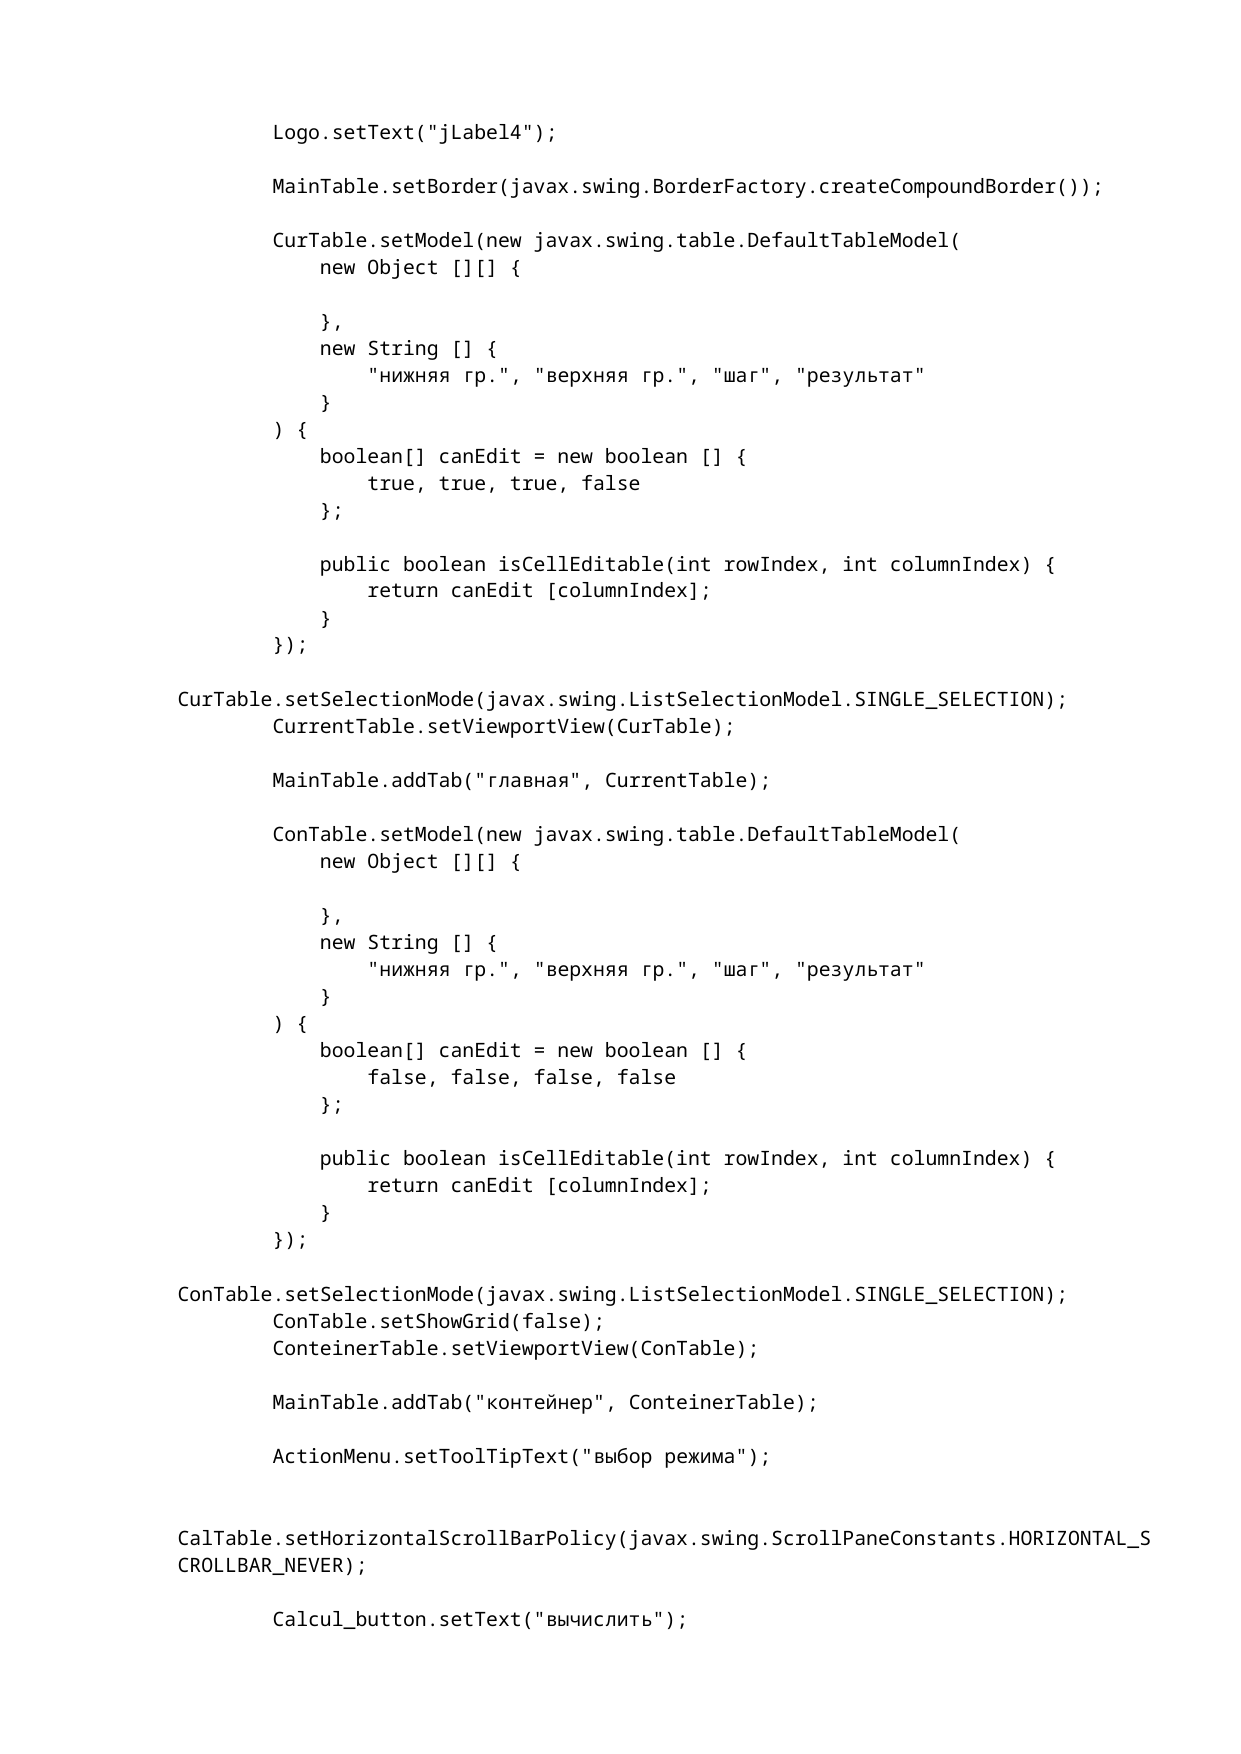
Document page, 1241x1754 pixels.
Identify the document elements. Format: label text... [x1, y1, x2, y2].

text CurTable.setModel(new javax.swing.table.DefaultTableModel( [177, 226, 1152, 253]
text } [177, 604, 1152, 631]
text true, true, true, false [177, 469, 1152, 496]
text return canEdit [columnIndex]; [177, 1171, 1152, 1198]
text CalTable.setHorizontalScrollBarPolicy(javax.swing.ScrollPaneConstants.HORIZONTAL_SCROLLBAR_NEVER); [177, 1496, 1152, 1578]
text }); [177, 1225, 1152, 1252]
text }, [177, 902, 1152, 928]
text MainTable.setBorder(javax.swing.BorderFactory.createCompoundBorder()); [177, 172, 1152, 199]
text new String [] { [177, 334, 1152, 361]
text } [177, 982, 1152, 1009]
text "нижняя гр.", "верхняя гр.", "шаг", "результат" [177, 956, 1152, 982]
text ConTable.setSelectionMode(javax.swing.ListSelectionModel.SINGLE_SELECTION); [177, 1252, 1152, 1307]
text new String [] { [177, 928, 1152, 956]
text public boolean isCellEditable(int rowIndex, int columnIndex) { [177, 1144, 1152, 1171]
text }); [177, 631, 1152, 658]
text CurTable.setSelectionMode(javax.swing.ListSelectionModel.SINGLE_SELECTION); [177, 658, 1152, 713]
text ConteinerTable.setViewportView(ConTable); [177, 1334, 1152, 1361]
text }; [177, 1090, 1152, 1117]
text new Object [][] { [177, 253, 1152, 280]
text "нижняя гр.", "верхняя гр.", "шаг", "результат" [177, 361, 1152, 388]
text new Object [][] { [177, 848, 1152, 874]
text false, false, false, false [177, 1063, 1152, 1090]
text CurrentTable.setViewportView(CurTable); [177, 713, 1152, 740]
text MainTable.addTab("главная", CurrentTable); [177, 767, 1152, 794]
text }; [177, 496, 1152, 523]
text ) { [177, 1009, 1152, 1036]
text } [177, 388, 1152, 415]
text }, [177, 307, 1152, 334]
text boolean[] canEdit = new boolean [] { [177, 1036, 1152, 1063]
text public boolean isCellEditable(int rowIndex, int columnIndex) { [177, 550, 1152, 577]
text ConTable.setShowGrid(false); [177, 1307, 1152, 1334]
text boolean[] canEdit = new boolean [] { [177, 442, 1152, 469]
text ActionMenu.setToolTipText("выбор режима"); [177, 1442, 1152, 1469]
text ) { [177, 415, 1152, 442]
text } [177, 1198, 1152, 1225]
text MainTable.addTab("контейнер", ConteinerTable); [177, 1388, 1152, 1415]
text Logo.setText("jLabel4"); [177, 118, 1152, 145]
text Calcul_button.setText("вычислить"); [177, 1605, 1152, 1632]
text return canEdit [columnIndex]; [177, 577, 1152, 604]
text ConTable.setModel(new javax.swing.table.DefaultTableModel( [177, 821, 1152, 848]
